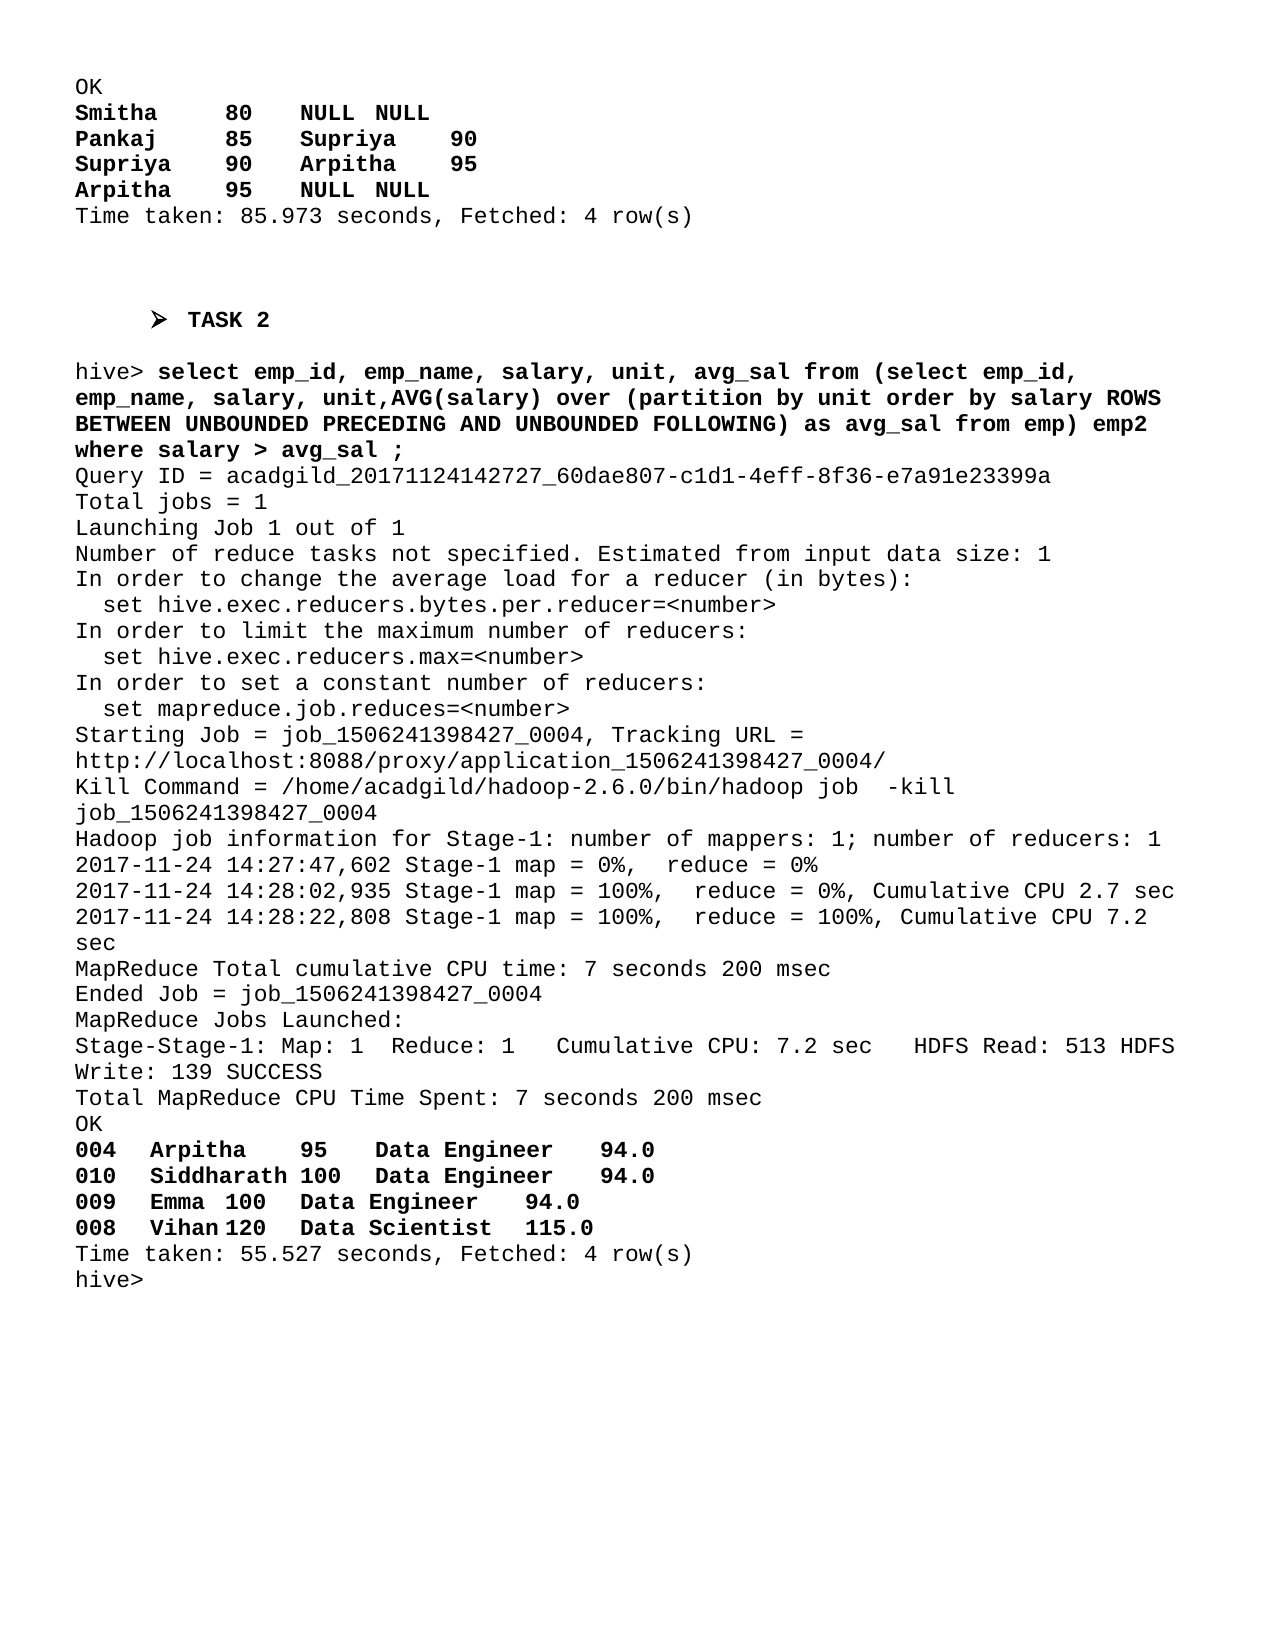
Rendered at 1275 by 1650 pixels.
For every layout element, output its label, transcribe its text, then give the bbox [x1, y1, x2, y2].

text 2017-11-24 14:27:47,602 Stage-1 map = 0%, reduce = 0% [75, 853, 1200, 879]
text OK [75, 75, 1200, 101]
text 009 Emma 100 Data Engineer 94.0 [75, 1190, 1200, 1216]
text Supriya 90 Arpitha 95 [75, 153, 1200, 179]
text Number of reduce tasks not specified. Estimated from input data size: 1 [75, 542, 1200, 568]
text Total jobs = 1 [75, 490, 1200, 516]
text Ended Job = job_1506241398427_0004 [75, 983, 1200, 1009]
text Pankaj 85 Supriya 90 [75, 127, 1200, 153]
text In order to limit the maximum number of reducers: [75, 620, 1200, 646]
text MapReduce Jobs Launched: [75, 1009, 1200, 1035]
text Stage-Stage-1: Map: 1 Reduce: 1 Cumulative CPU: 7.2 sec HDFS Read: 513 HDFS Write: 139 SUCCESS [75, 1035, 1200, 1087]
text MapReduce Total cumulative CPU time: 7 seconds 200 msec [75, 957, 1200, 983]
text Time taken: 85.973 seconds, Fetched: 4 row(s) [75, 205, 1200, 231]
text Total MapReduce CPU Time Spent: 7 seconds 200 msec [75, 1087, 1200, 1112]
text OK [75, 1112, 1200, 1138]
list TASK 2 [150, 308, 1200, 334]
text 2017-11-24 14:28:02,935 Stage-1 map = 100%, reduce = 0%, Cumulative CPU 2.7 sec [75, 879, 1200, 905]
text hive> [75, 1268, 1200, 1294]
text set hive.exec.reducers.bytes.per.reducer=<number> [75, 594, 1200, 620]
text Launching Job 1 out of 1 [75, 516, 1200, 542]
text Kill Command = /home/acadgild/hadoop-2.6.0/bin/hadoop job -kill job_1506241398427_0004 [75, 775, 1200, 827]
text 008 Vihan 120 Data Scientist 115.0 [75, 1216, 1200, 1242]
text Time taken: 55.527 seconds, Fetched: 4 row(s) [75, 1242, 1200, 1268]
text Arpitha 95 NULL NULL [75, 179, 1200, 205]
text In order to change the average load for a reducer (in bytes): [75, 568, 1200, 594]
text Smitha 80 NULL NULL [75, 101, 1200, 127]
text set mapreduce.job.reduces=<number> [75, 697, 1200, 723]
text hive> select emp_id, emp_name, salary, unit, avg_sal from (select emp_id, emp_name, salary, unit,AVG(salary) over (partition by unit order by salary ROWS BETWEEN UNBOUNDED PRECEDING AND UNBOUNDED FOLLOWING) as avg_sal from emp) emp2 where salary > avg_sal ; [75, 360, 1200, 464]
text set hive.exec.reducers.max=<number> [75, 646, 1200, 672]
text In order to set a constant number of reducers: [75, 672, 1200, 697]
text 2017-11-24 14:28:22,808 Stage-1 map = 100%, reduce = 100%, Cumulative CPU 7.2 sec [75, 905, 1200, 957]
text Starting Job = job_1506241398427_0004, Tracking URL = http://localhost:8088/proxy/application_1506241398427_0004/ [75, 723, 1200, 775]
text Hadoop job information for Stage-1: number of mappers: 1; number of reducers: 1 [75, 827, 1200, 853]
text 010 Siddharath 100 Data Engineer 94.0 [75, 1164, 1200, 1190]
text Query ID = acadgild_20171124142727_60dae807-c1d1-4eff-8f36-e7a91e23399a [75, 464, 1200, 490]
text 004 Arpitha 95 Data Engineer 94.0 [75, 1138, 1200, 1164]
